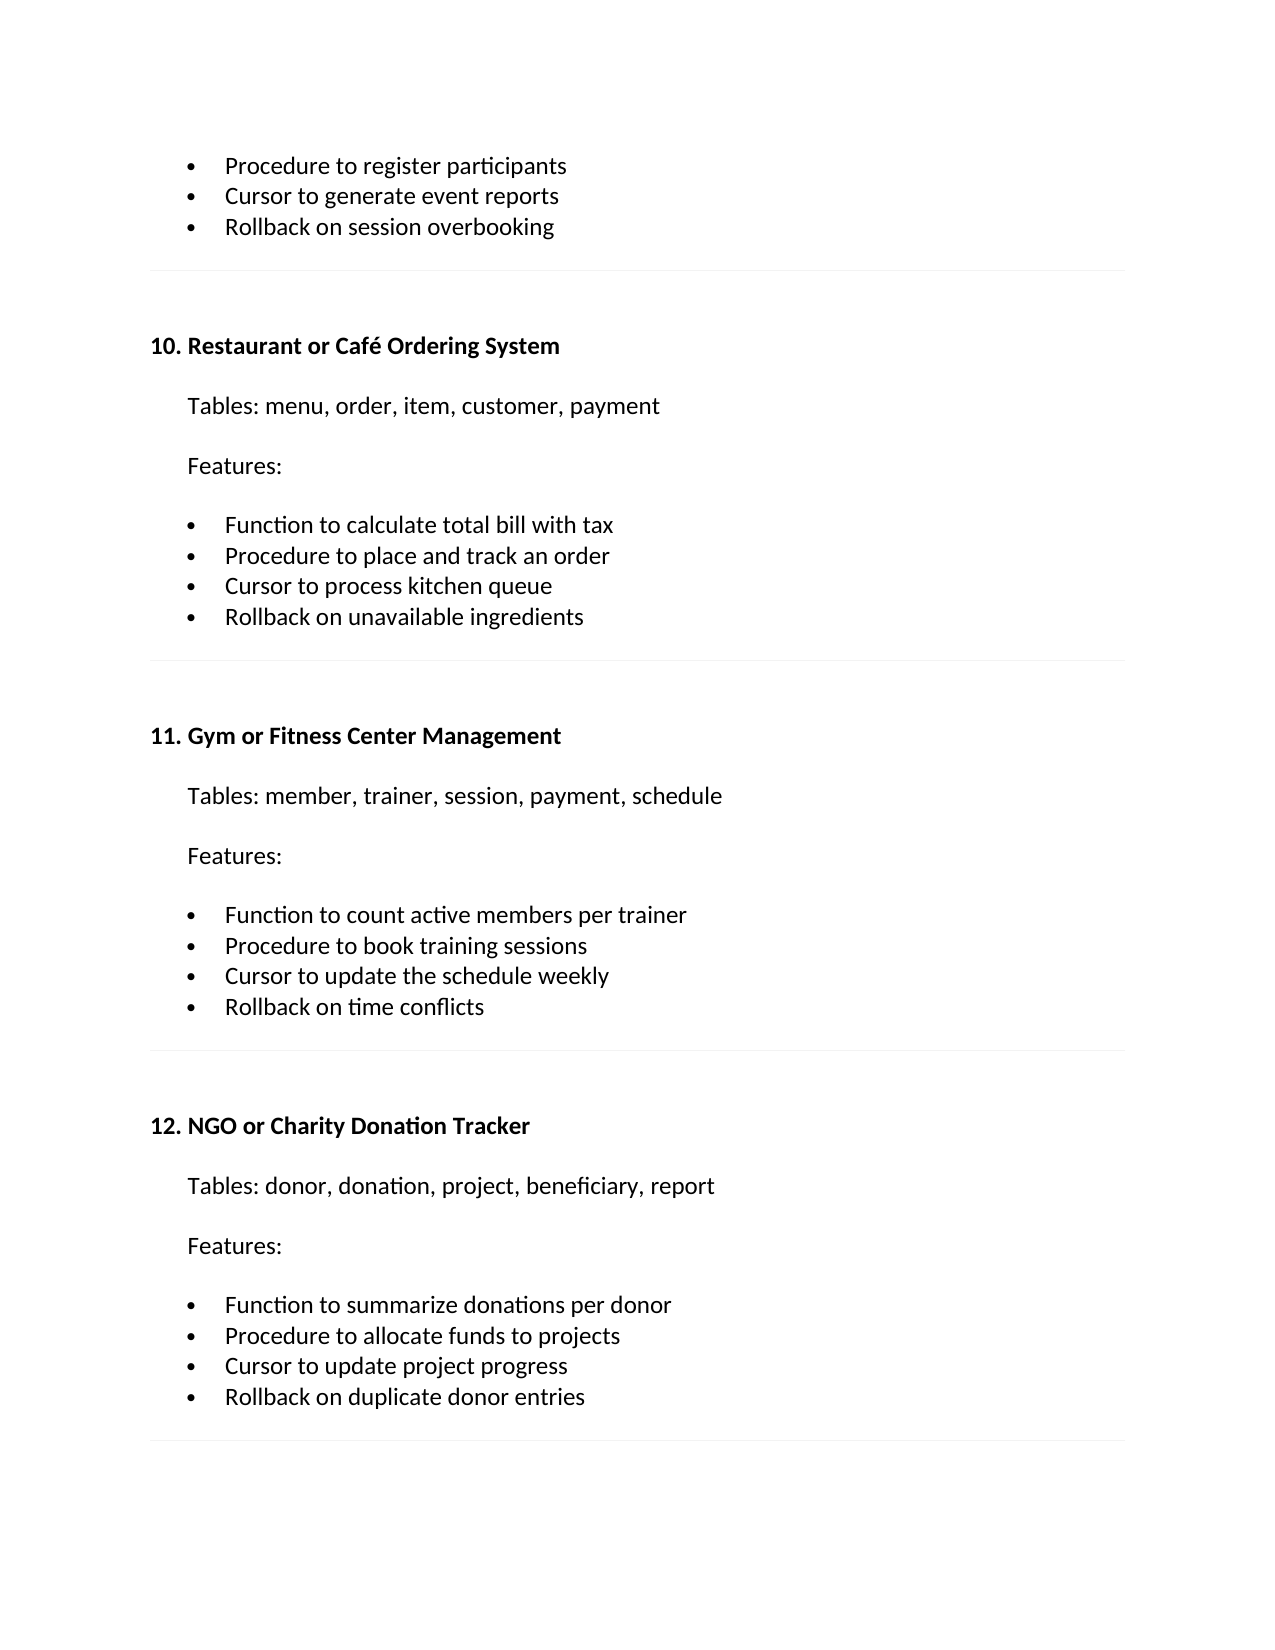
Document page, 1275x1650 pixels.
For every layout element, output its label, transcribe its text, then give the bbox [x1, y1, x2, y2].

list Procedure to place and track an order [187, 540, 1125, 571]
list Rollback on session overbooking [187, 211, 1125, 242]
list Rollback on unavailable ingredients [187, 601, 1125, 632]
list Function to summarize donations per donor [187, 1289, 1125, 1320]
list Cursor to update project progress [187, 1351, 1125, 1381]
text Tables: menu, order, item, customer, payment [187, 390, 1125, 421]
list Rollback on time conflicts [187, 991, 1125, 1022]
list Procedure to book training sessions [187, 930, 1125, 961]
text Features: [187, 840, 1125, 870]
text Tables: donor, donation, project, beneficiary, report [187, 1170, 1125, 1201]
list Function to count active members per trainer [187, 899, 1125, 930]
list 10. Restaurant or Café Ordering System [150, 330, 1125, 361]
list 11. Gym or Fitness Center Management [150, 720, 1125, 751]
text Tables: member, trainer, session, payment, schedule [187, 780, 1125, 811]
list 12. NGO or Charity Donation Tracker [150, 1110, 1125, 1141]
list Cursor to update the schedule weekly [187, 961, 1125, 991]
text Features: [187, 1230, 1125, 1260]
list Rollback on duplicate donor entries [187, 1381, 1125, 1412]
text Features: [187, 450, 1125, 480]
list Procedure to register participants [187, 150, 1125, 181]
list Function to calculate total bill with tax [187, 509, 1125, 540]
list Procedure to allocate funds to projects [187, 1320, 1125, 1351]
list Cursor to process kitchen queue [187, 571, 1125, 601]
list Cursor to generate event reports [187, 181, 1125, 211]
